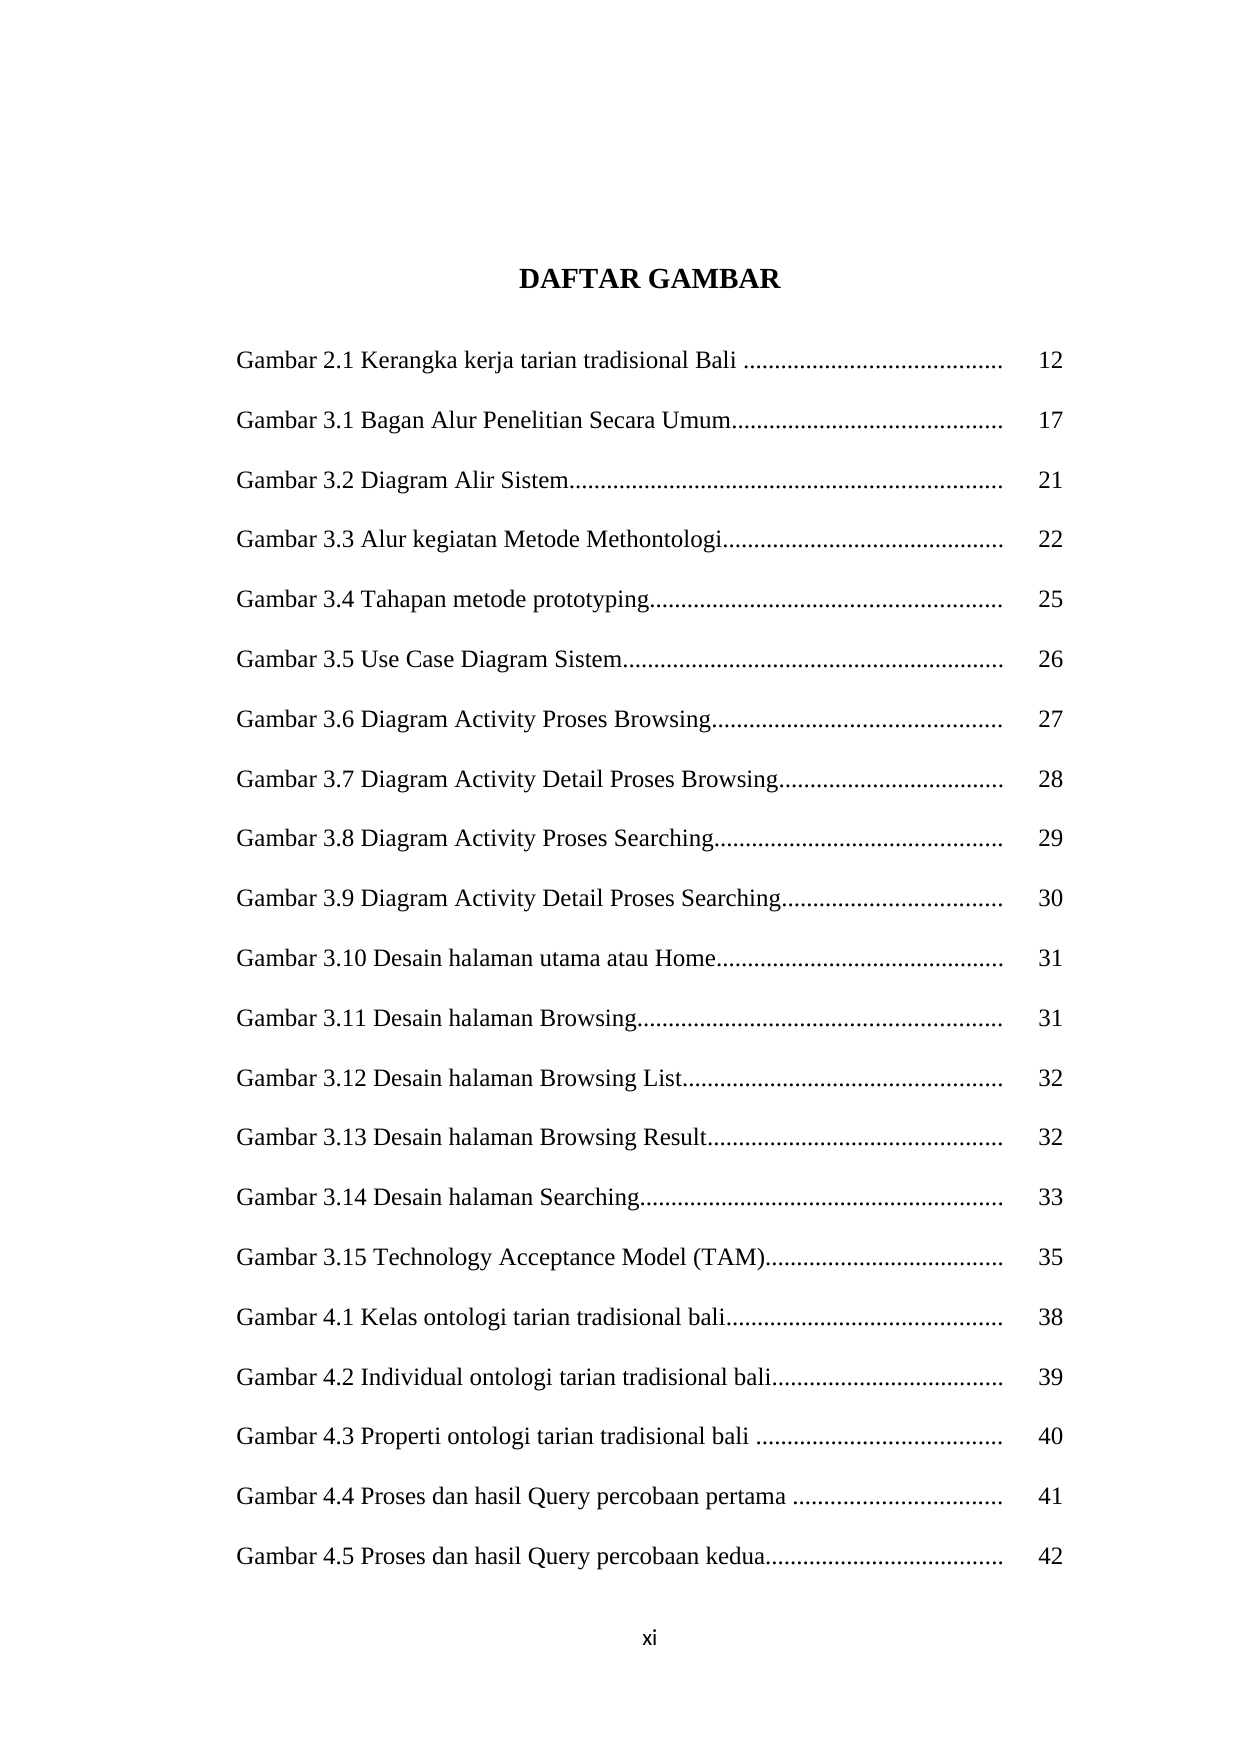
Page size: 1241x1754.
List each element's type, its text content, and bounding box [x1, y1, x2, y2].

text Gambar 4.2 Individual ontologi tarian tradisional bali 39 [236, 1362, 1063, 1390]
text Gambar 4.4 Proses dan hasil Query percobaan pertama 41 [236, 1481, 1063, 1510]
text Gambar 3.10 Desain halaman utama atau Home 31 [236, 943, 1063, 972]
text Gambar 3.12 Desain halaman Browsing List 32 [236, 1063, 1063, 1091]
text Gambar 3.5 Use Case Diagram Sistem 26 [236, 644, 1063, 673]
text Gambar 3.15 Technology Acceptance Model (TAM) 35 [236, 1242, 1063, 1271]
text Gambar 3.1 Bagan Alur Penelitian Secara Umum 17 [236, 405, 1063, 434]
text Gambar 3.3 Alur kegiatan Metode Methontologi 22 [236, 524, 1063, 553]
text Gambar 3.7 Diagram Activity Detail Proses Browsing 28 [236, 764, 1063, 792]
text Gambar 3.6 Diagram Activity Proses Browsing 27 [236, 704, 1063, 733]
subtitle DAFTAR GAMBAR [236, 261, 1063, 295]
text Gambar 4.1 Kelas ontologi tarian tradisional bali 38 [236, 1302, 1063, 1331]
text Gambar 3.13 Desain halaman Browsing Result 32 [236, 1122, 1063, 1151]
text Gambar 3.2 Diagram Alir Sistem 21 [236, 465, 1063, 493]
text Gambar 3.4 Tahapan metode prototyping 25 [236, 584, 1063, 613]
text Gambar 2.1 Kerangka kerja tarian tradisional Bali 12 [236, 345, 1063, 374]
text Gambar 3.9 Diagram Activity Detail Proses Searching 30 [236, 883, 1063, 912]
text Gambar 3.14 Desain halaman Searching 33 [236, 1182, 1063, 1211]
text Gambar 3.8 Diagram Activity Proses Searching 29 [236, 823, 1063, 852]
text Gambar 4.3 Properti ontologi tarian tradisional bali 40 [236, 1421, 1063, 1450]
text Gambar 3.11 Desain halaman Browsing 31 [236, 1003, 1063, 1032]
text Gambar 4.5 Proses dan hasil Query percobaan kedua 42 [236, 1541, 1063, 1570]
